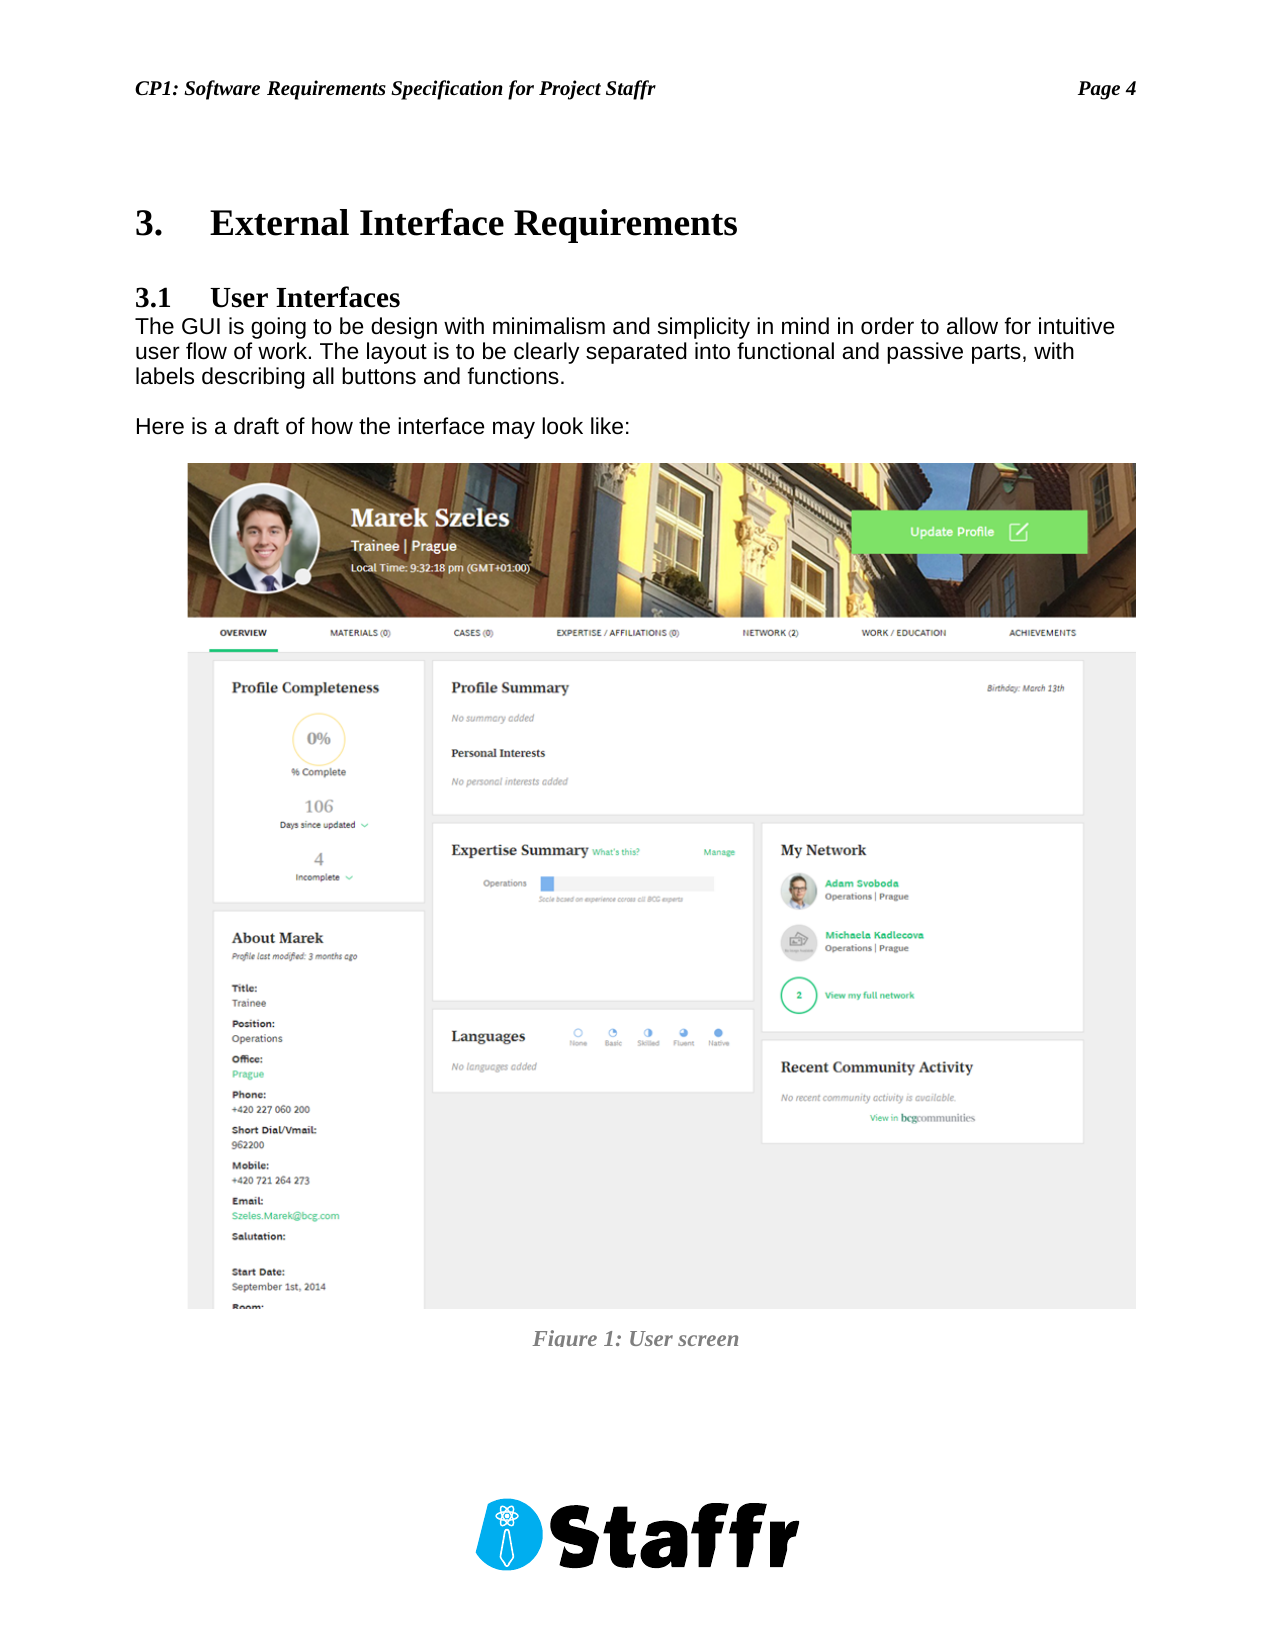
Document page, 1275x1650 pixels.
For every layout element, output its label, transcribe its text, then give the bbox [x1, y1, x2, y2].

picture [186, 463, 1136, 1307]
subtitle External Interface Requirements [135, 200, 1140, 243]
text Here is a draft of how the interface may look like: [135, 414, 1140, 439]
subtitle User Interfaces [135, 281, 1140, 314]
text The GUI is going to be design with minimalism and simplicity in mind in order to allow for intuitive user flow of work. The layout is to be clearly separated into functional and passive parts, with labels describing all buttons and functions. [135, 314, 1140, 389]
